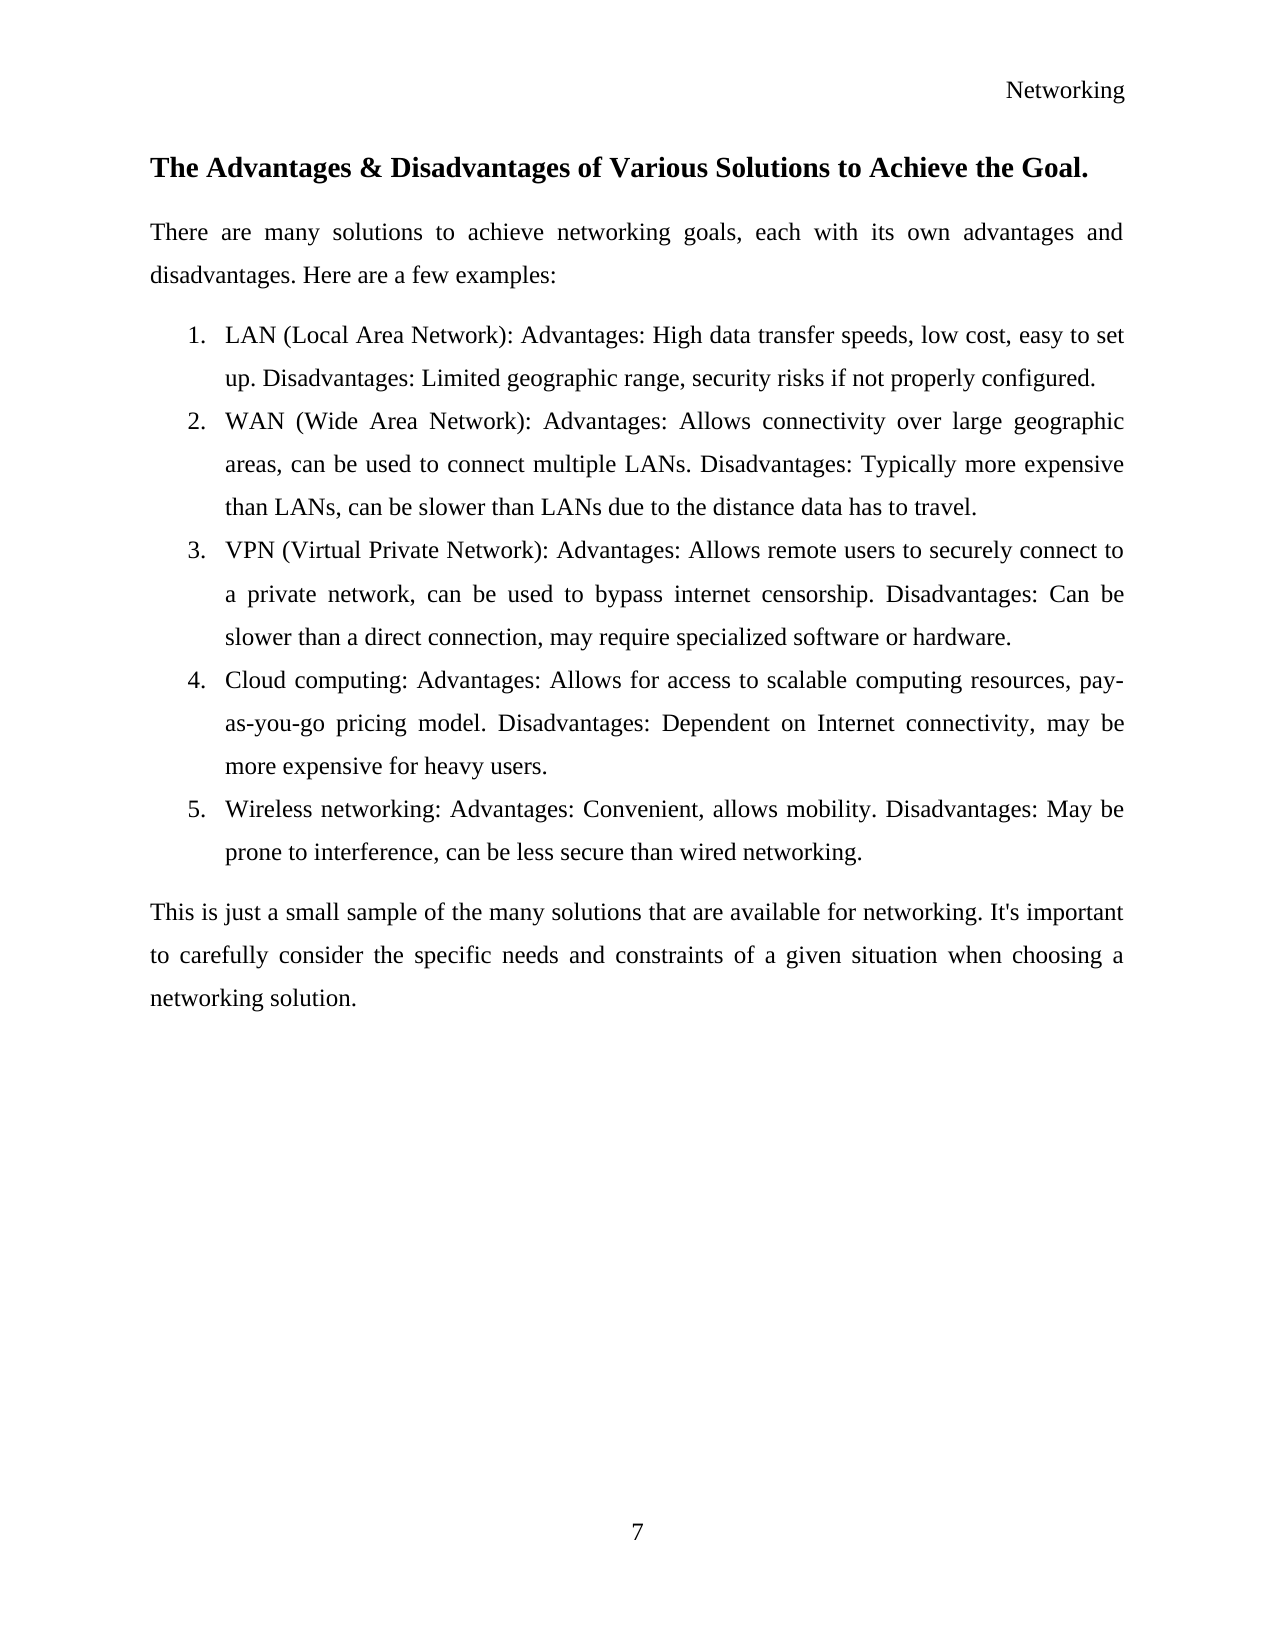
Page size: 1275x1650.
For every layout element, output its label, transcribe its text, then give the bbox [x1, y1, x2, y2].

text This is just a small sample of the many solutions that are available for networking. It's important to carefully consider the specific needs and constraints of a given situation when choosing a networking solution. [150, 897, 1125, 1012]
list WAN (Wide Area Network): Advantages: Allows connectivity over large geographic areas, can be used to connect multiple LANs. Disadvantages: Typically more expensive than LANs, can be slower than LANs due to the distance data has to travel. [187, 406, 1125, 521]
list LAN (Local Area Network): Advantages: High data transfer speeds, low cost, easy to set up. Disadvantages: Limited geographic range, security risks if not properly configured. [187, 320, 1125, 392]
text There are many solutions to achieve networking goals, each with its own advantages and disadvantages. Here are a few examples: [150, 217, 1125, 289]
list VPN (Virtual Private Network): Advantages: Allows remote users to securely connect to a private network, can be used to bypass internet censorship. Disadvantages: Can be slower than a direct connection, may require specialized software or hardware. [187, 536, 1125, 651]
text The Advantages & Disadvantages of Various Solutions to Achieve the Goal. [150, 150, 1125, 183]
list Cloud computing: Advantages: Allows for access to scalable computing resources, pay-as-you-go pricing model. Disadvantages: Dependent on Internet connectivity, may be more expensive for heavy users. [187, 665, 1125, 780]
list Wireless networking: Advantages: Convenient, allows mobility. Disadvantages: May be prone to interference, can be less secure than wired networking. [187, 794, 1125, 866]
